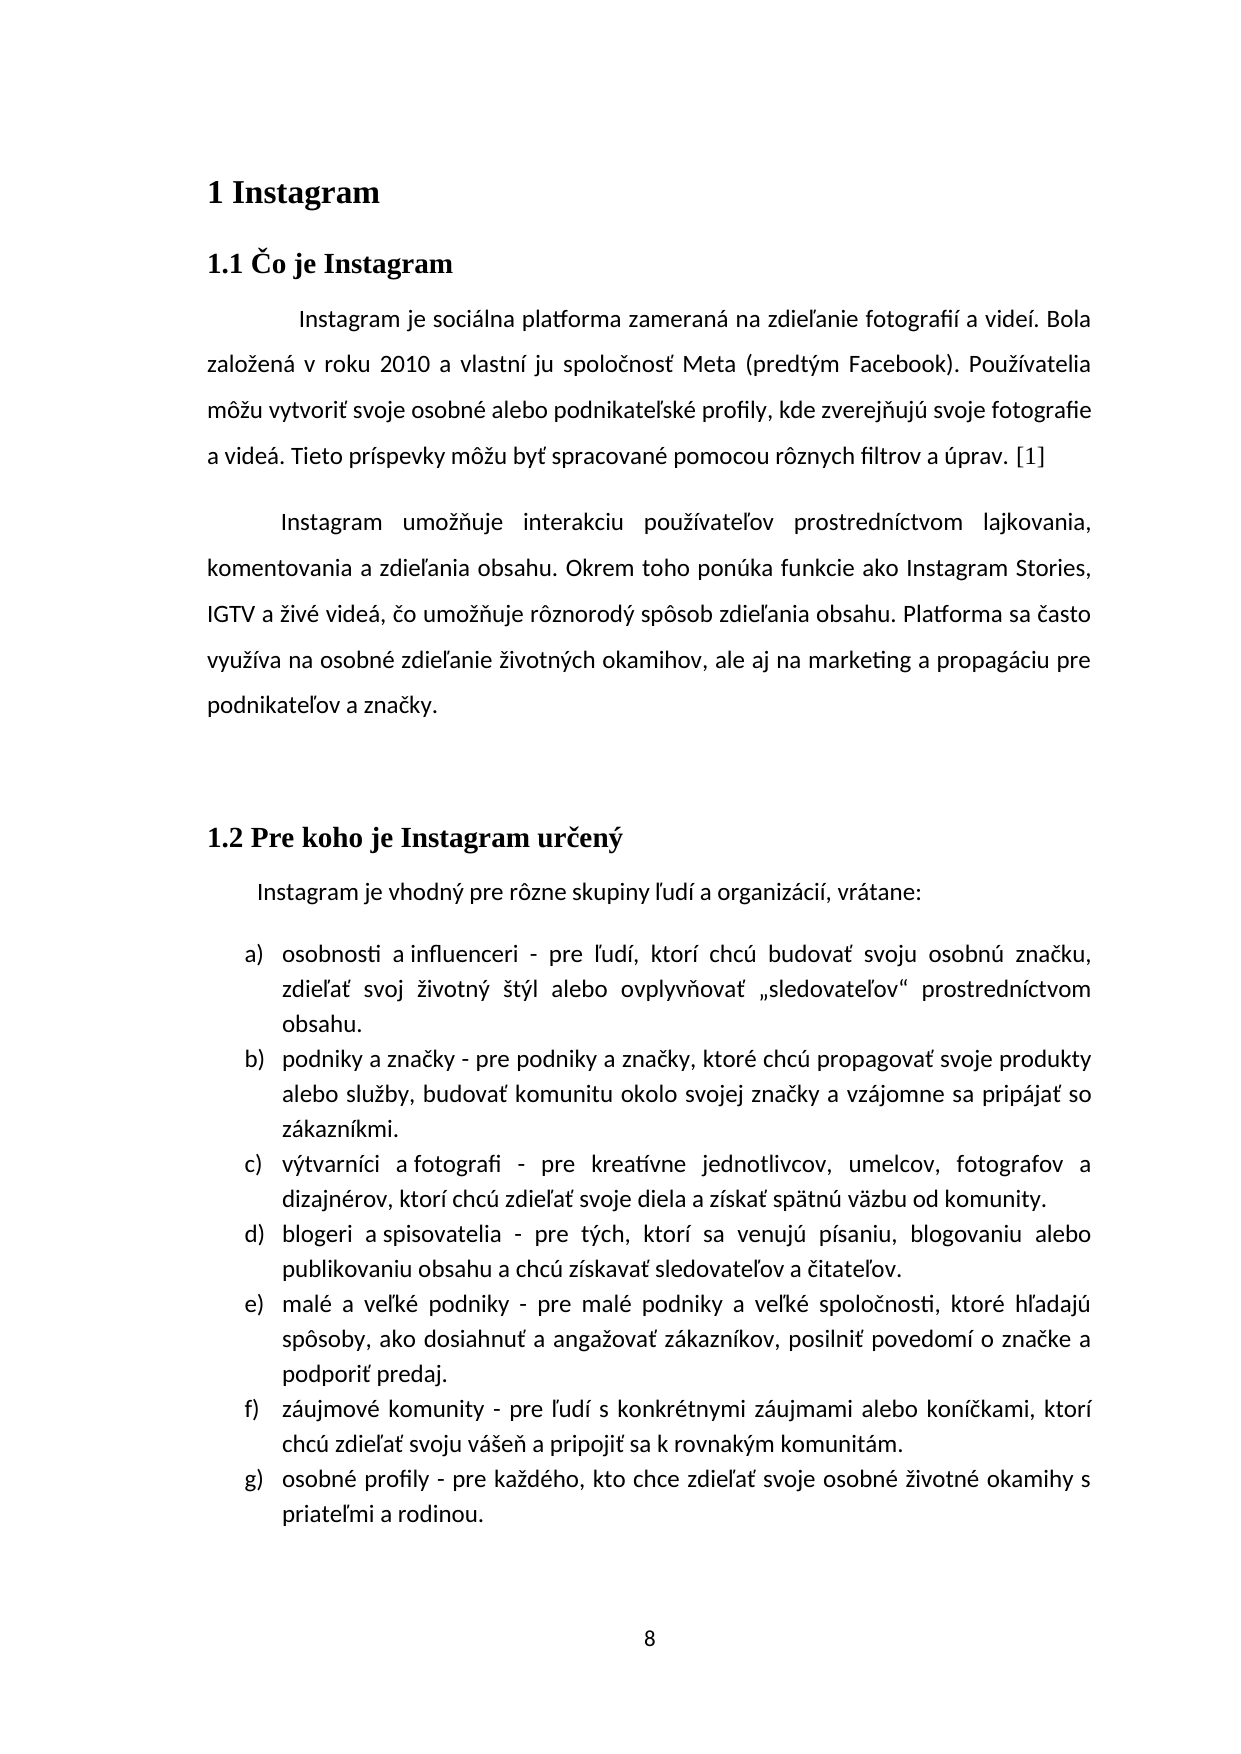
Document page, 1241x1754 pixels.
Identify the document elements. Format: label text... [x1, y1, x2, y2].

list 1.1 Čo je Instagram [207, 246, 1092, 280]
list blogeri a spisovatelia - pre tých, ktorí sa venujú písaniu, blogovaniu alebo publikovaniu obsahu a chcú získavať sledovateľov a čitateľov. [244, 1218, 1092, 1283]
list malé a veľké podniky - pre malé podniky a veľké spoločnosti, ktoré hľadajú spôsoby, ako dosiahnuť a angažovať zákazníkov, posilniť povedomí o značke a podporiť predaj. [244, 1288, 1092, 1388]
list osobné profily - pre každého, kto chce zdieľať svoje osobné životné okamihy s priateľmi a rodinou. [244, 1463, 1092, 1528]
list osobnosti a influenceri - pre ľudí, ktorí chcú budovať svoju osobnú značku, zdieľať svoj životný štýl alebo ovplyvňovať „sledovateľov“ prostredníctvom obsahu. [244, 938, 1092, 1038]
list 1 Instagram [207, 173, 1092, 211]
text Instagram je vhodný pre rôzne skupiny ľudí a organizácií, vrátane: [207, 877, 1092, 907]
list 1.2 Pre koho je Instagram určený [207, 820, 1092, 853]
list záujmové komunity - pre ľudí s konkrétnymi záujmami alebo koníčkami, ktorí chcú zdieľať svoju vášeň a pripojiť sa k rovnakým komunitám. [244, 1393, 1092, 1458]
text Instagram je sociálna platforma zameraná na zdieľanie fotografií a videí. Bola založená v roku 2010 a vlastní ju spoločnosť Meta (predtým Facebook). Používatelia môžu vytvoriť svoje osobné alebo podnikateľské profily, kde zverejňujú svoje fotografie a videá. Tieto príspevky môžu byť spracované pomocou rôznych filtrov a úprav. [1] [207, 303, 1092, 471]
text Instagram umožňuje interakciu používateľov prostredníctvom lajkovania, komentovania a zdieľania obsahu. Okrem toho ponúka funkcie ako Instagram Stories, IGTV a živé videá, čo umožňuje rôznorodý spôsob zdieľania obsahu. Platforma sa často využíva na osobné zdieľanie životných okamihov, ale aj na marketing a propagáciu pre podnikateľov a značky. [207, 507, 1092, 720]
list výtvarníci a fotografi - pre kreatívne jednotlivcov, umelcov, fotografov a dizajnérov, ktorí chcú zdieľať svoje diela a získať spätnú väzbu od komunity. [244, 1148, 1092, 1213]
list podniky a značky - pre podniky a značky, ktoré chcú propagovať svoje produkty alebo služby, budovať komunitu okolo svojej značky a vzájomne sa pripájať so zákazníkmi. [244, 1043, 1092, 1143]
